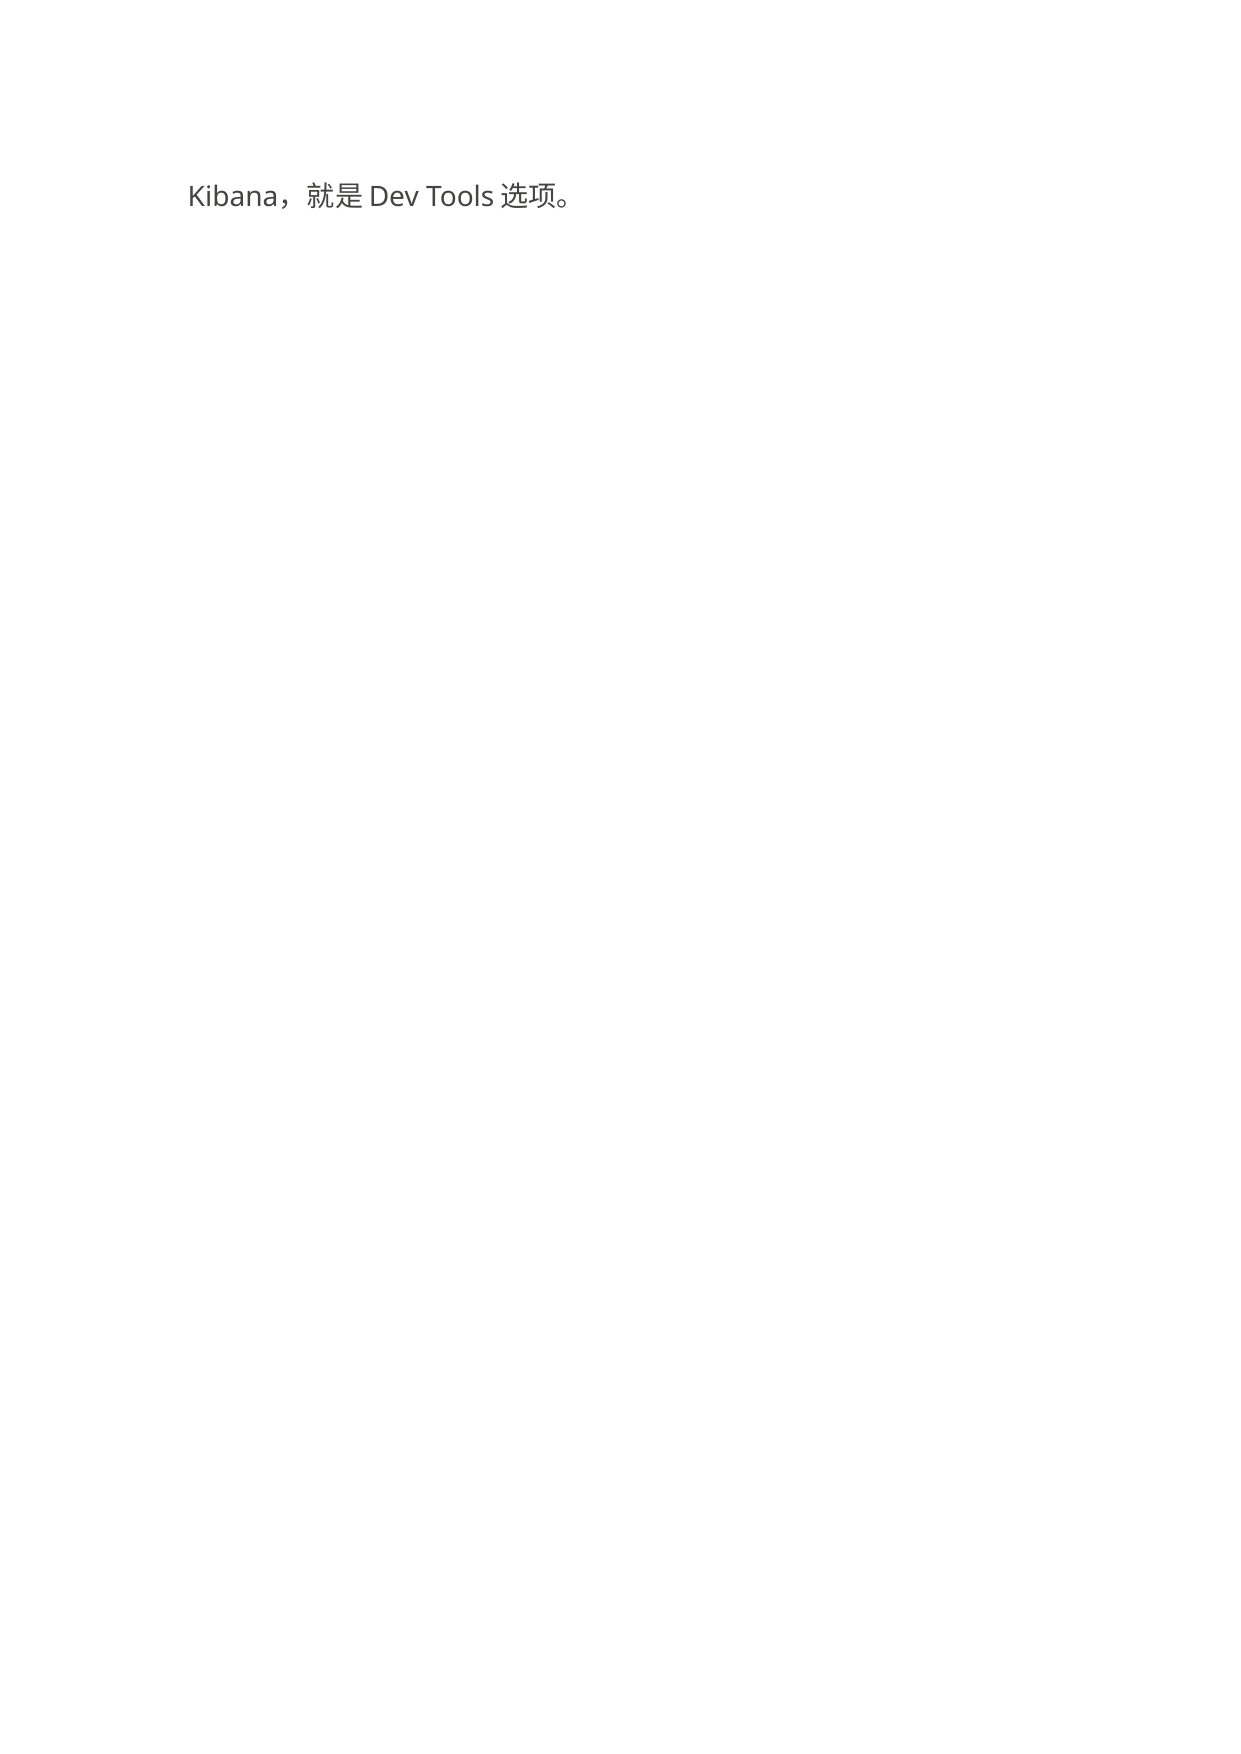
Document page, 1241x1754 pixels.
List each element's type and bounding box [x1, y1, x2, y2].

text [187, 162, 1053, 227]
